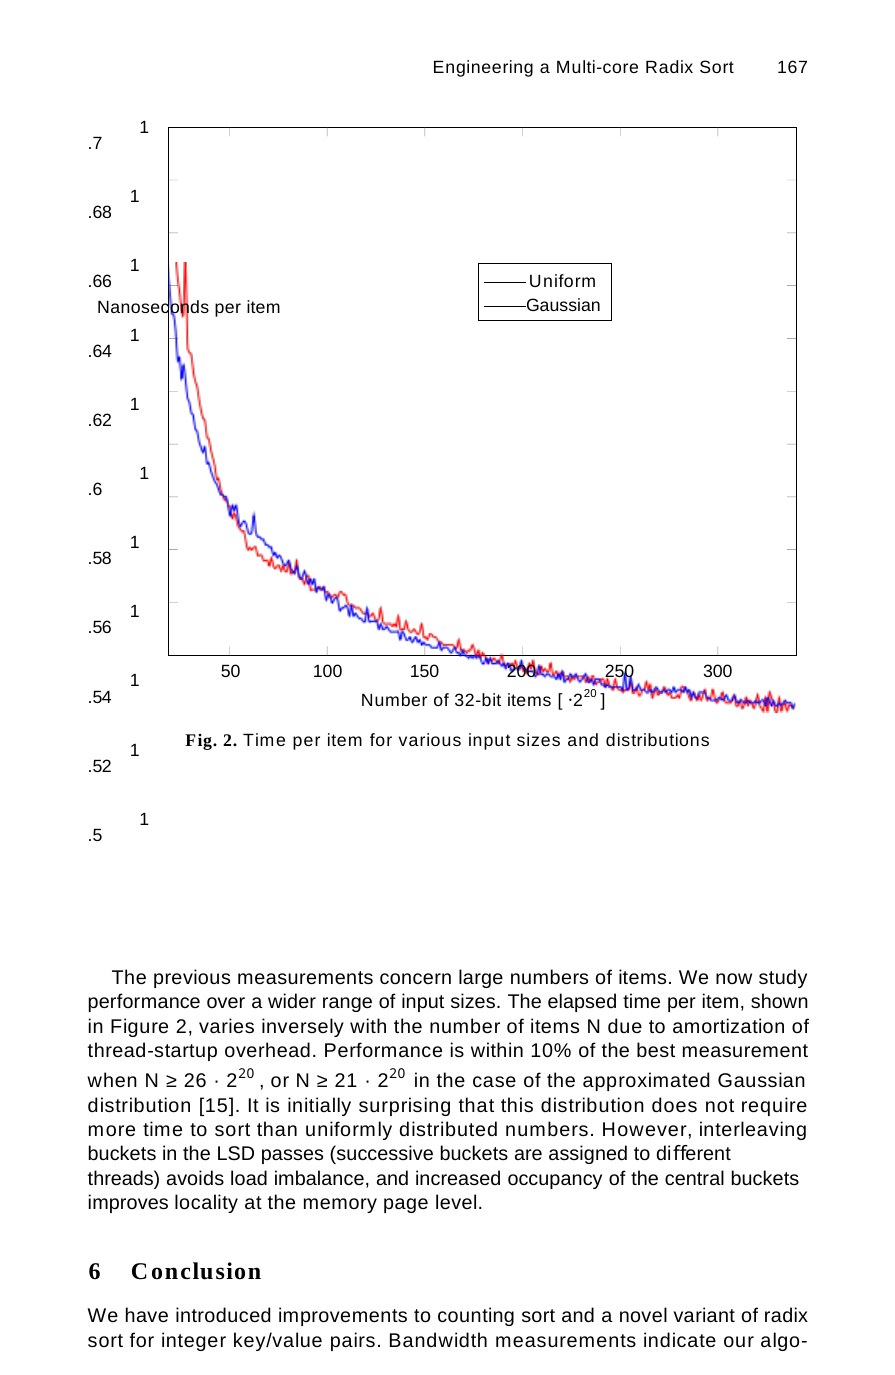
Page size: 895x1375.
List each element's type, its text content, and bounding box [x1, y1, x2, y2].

text 1.54 [87, 673, 162, 707]
picture [168, 262, 796, 665]
text 1.64 [87, 328, 162, 361]
text The previous measurements concern large numbers of items. We now study performance over a wider range of input sizes. The elapsed time per item, shown in Figure 2, varies inversely with the number of items N due to amortization of thread-startup overhead. Performance is within 10% of the best measurement when N ≥ 26 · 220 , or N ≥ 21 · 220 in the case of the approximated Gaussian distribution [15]. It is initially surprising that this distribution does not require more time to sort than uniformly distributed numbers. However, interleaving buckets in the LSD passes (successive buckets are assigned to diﬀerent threads) avoids load imbalance, and increased occupancy of the central buckets improves locality at the memory page level. [87, 966, 809, 1213]
text Fig. 2. Time per item for various input sizes and distributions [168, 732, 809, 751]
text 1.5 [87, 812, 162, 845]
text 6 Conclusion [87, 1257, 809, 1286]
text 1.68 [87, 189, 162, 223]
table_header Uniform Gaussian [479, 264, 611, 320]
text 1.66 [87, 259, 162, 292]
text 1.58 [87, 535, 162, 568]
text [87, 1304, 808, 1352]
text 50 100 150 200 250 300 [168, 665, 809, 681]
text 1.56 [87, 604, 162, 637]
text 1.6 [87, 466, 162, 499]
text Number of 32-bit items [ ·220 ] [168, 690, 809, 710]
text 1.7 [87, 120, 162, 153]
text 1.62 [87, 397, 162, 430]
text Engineering a Multi-core Radix Sort 167 [87, 59, 809, 77]
picture [168, 681, 796, 690]
text 1.52 [87, 743, 162, 776]
